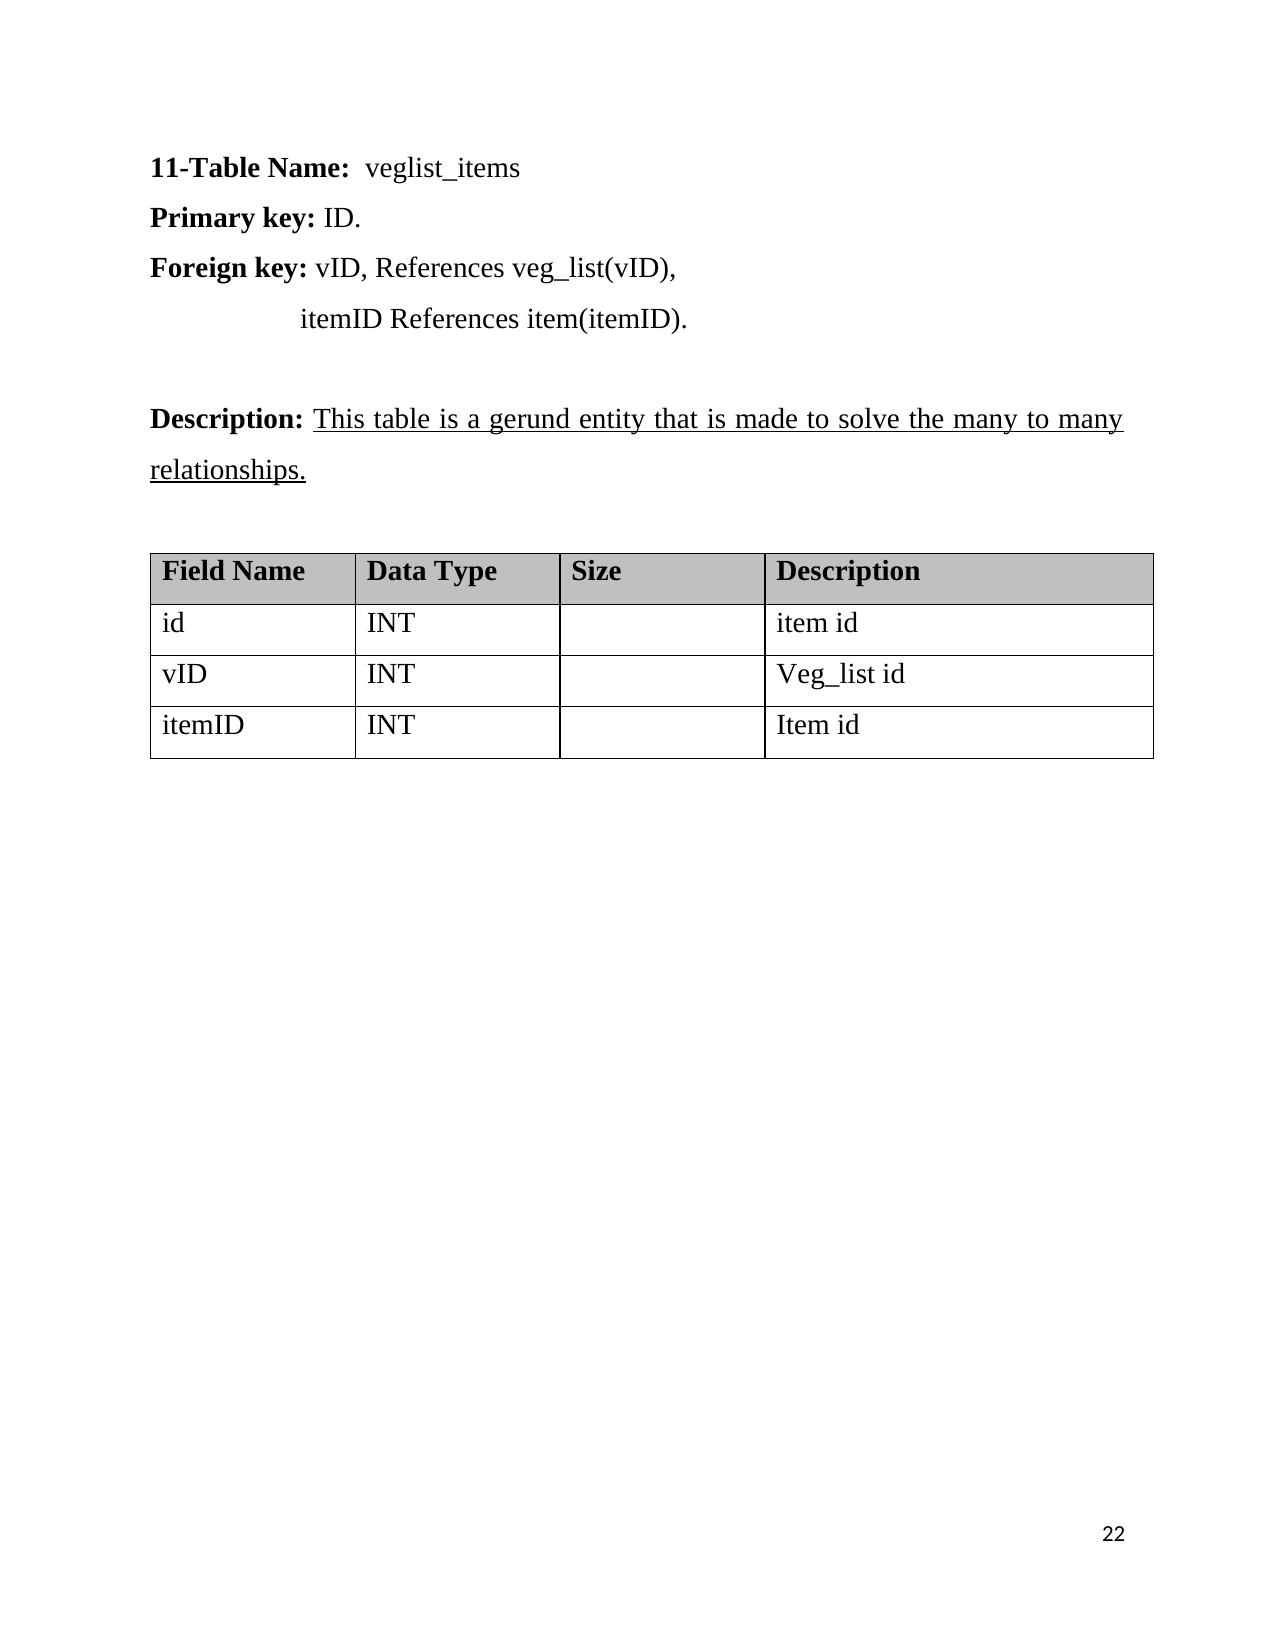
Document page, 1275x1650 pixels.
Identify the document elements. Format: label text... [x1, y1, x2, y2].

subtitle Primary key: ID. [150, 200, 1125, 234]
table_header Data Type [356, 554, 559, 604]
table_cell id [151, 605, 355, 655]
table_cell Veg_list id [766, 656, 1153, 706]
subtitle 11-Table Name: veglist_items [150, 150, 1125, 183]
subtitle itemID References item(itemID). [300, 301, 1125, 334]
table_cell [561, 605, 764, 655]
table_cell vID [151, 656, 355, 706]
table_cell INT [356, 605, 559, 655]
table_header Field Name [151, 554, 355, 604]
table_cell [561, 656, 764, 706]
subtitle Foreign key: vID, References veg_list(vID), [150, 251, 1125, 284]
table_cell INT [356, 707, 559, 757]
table_header Size [561, 554, 764, 604]
subtitle Description: This table is a gerund entity that is made to solve the many to many relationships. [150, 402, 1125, 485]
table_cell [561, 707, 764, 757]
table_header Description [766, 554, 1153, 604]
table_cell item id [766, 605, 1153, 655]
table_cell Item id [766, 707, 1153, 757]
table_cell itemID [151, 707, 355, 757]
table_cell INT [356, 656, 559, 706]
